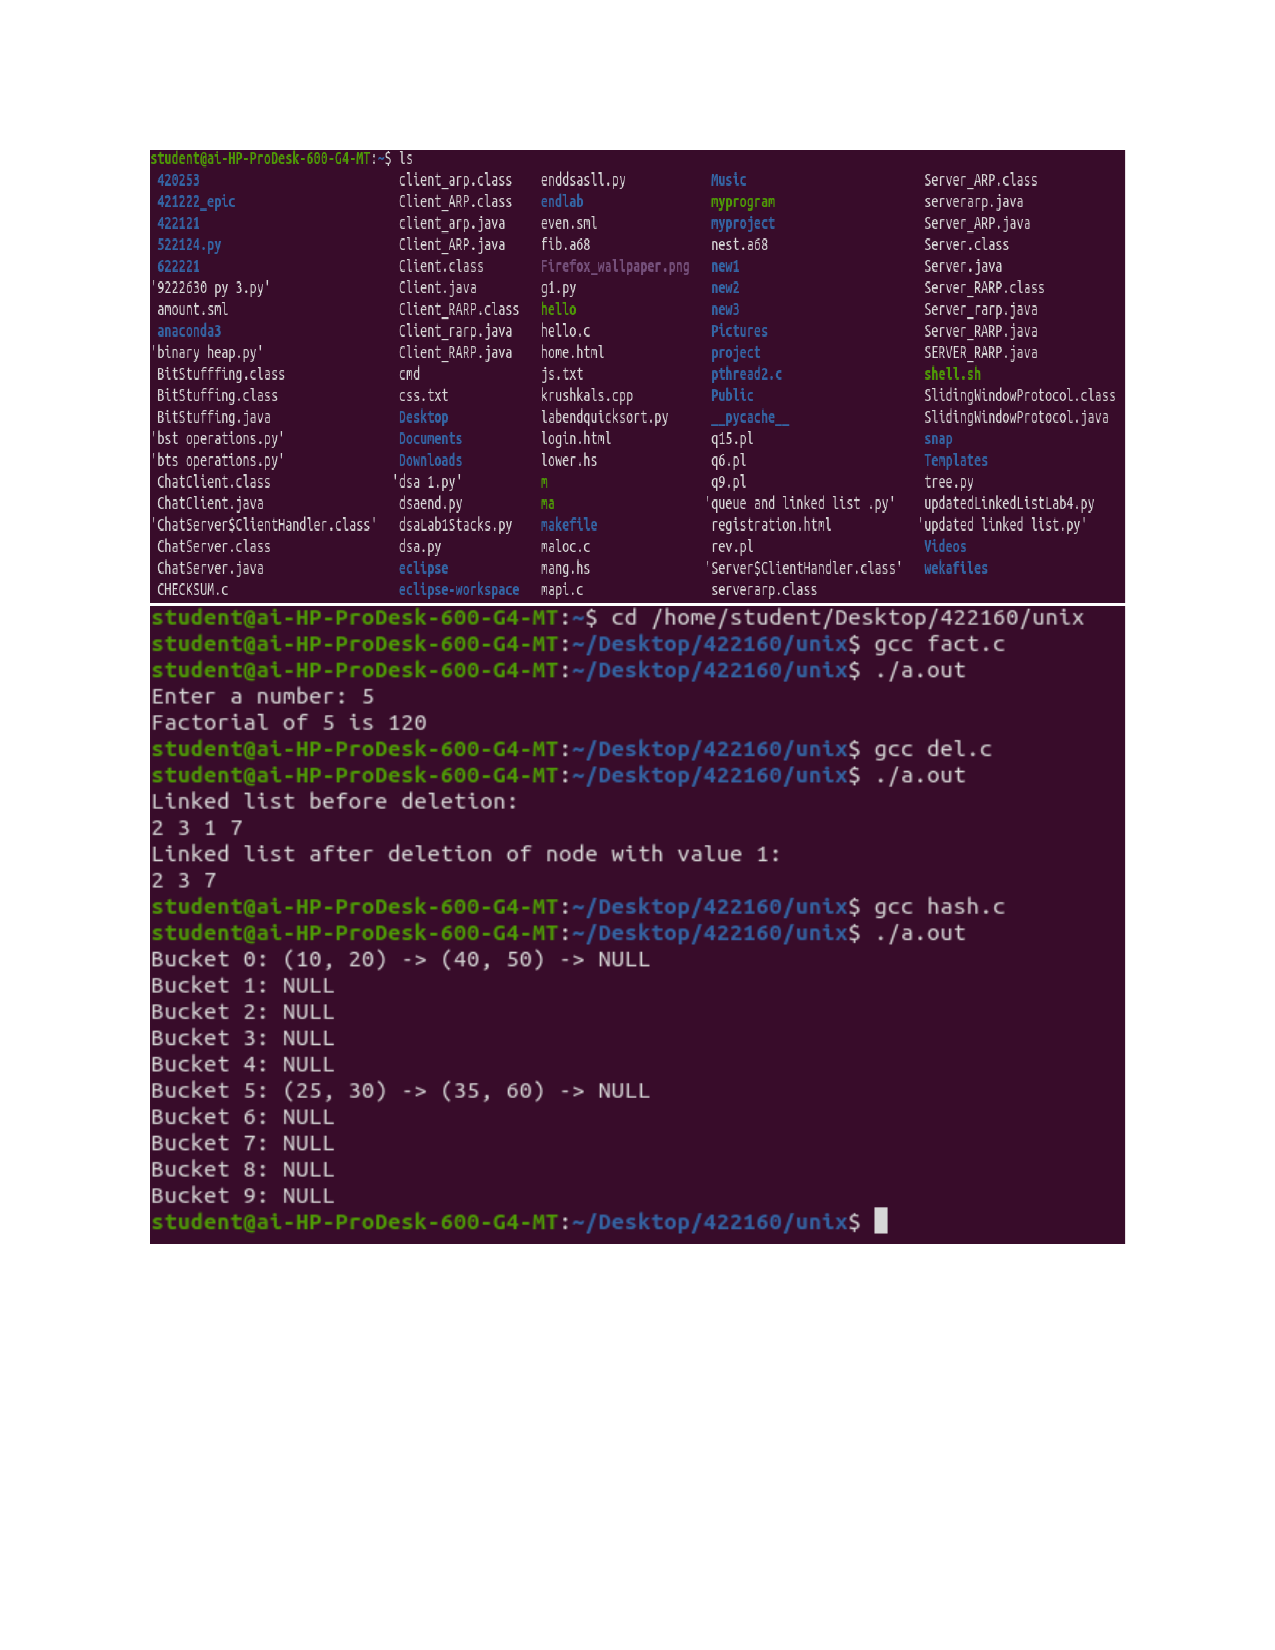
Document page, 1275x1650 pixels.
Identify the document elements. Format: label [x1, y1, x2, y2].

picture [150, 150, 1125, 603]
picture [150, 606, 1125, 1244]
